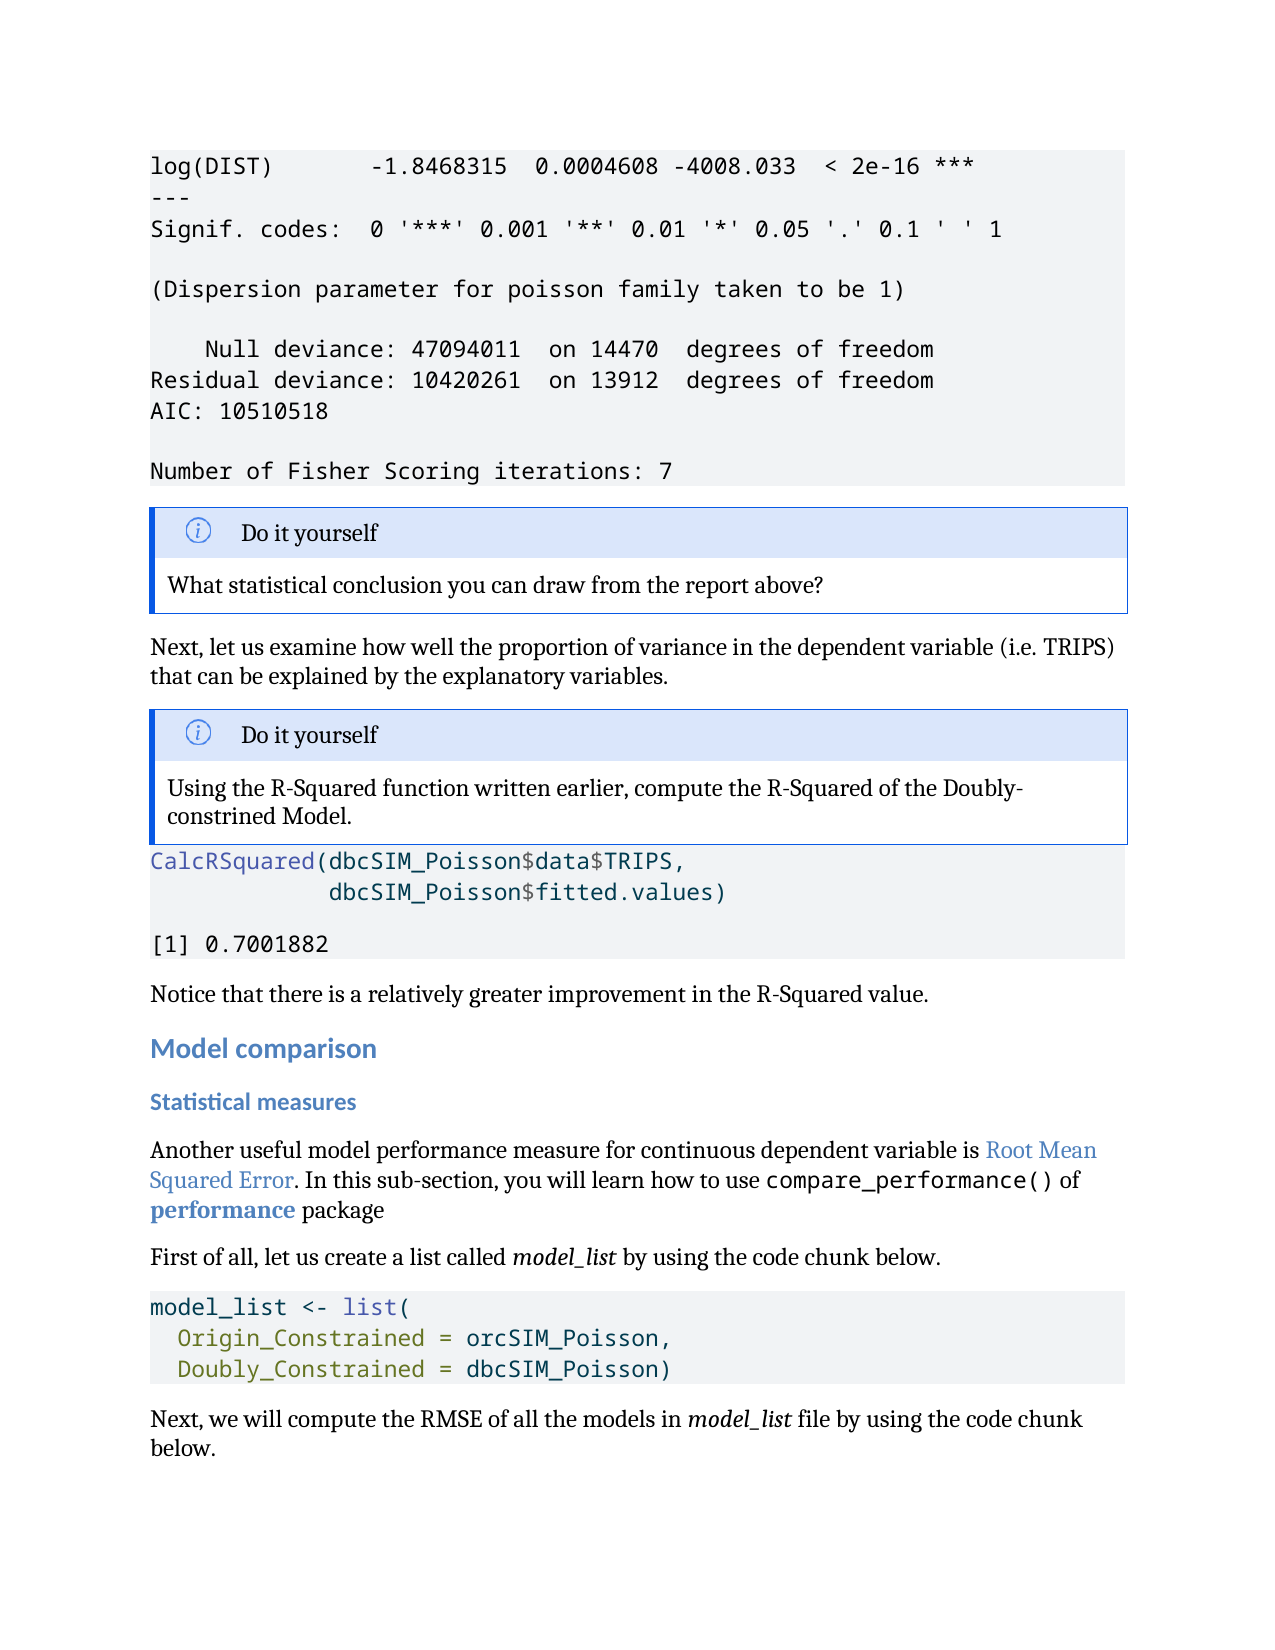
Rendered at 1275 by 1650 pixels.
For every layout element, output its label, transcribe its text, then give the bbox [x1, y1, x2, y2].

table_cell Using the R-Squared function written earlier, compute the R-Squared of the Doubly-constrined Model. [155, 761, 1127, 844]
subtitle Statistical measures [150, 1086, 1125, 1117]
text First of all, let us create a list called model_list by using the code chunk below. [150, 1243, 1125, 1272]
text model_list <- list( Origin_Constrained = orcSIM_Poisson, Doubly_Constrained = dbcSIM_Poisson) [411, 1291, 1125, 1384]
table_header Do it yourself [155, 508, 1127, 558]
text Next, we will compute the RMSE of all the models in model_list file by using the code chunk below. [150, 1405, 1125, 1463]
text Another useful model performance measure for continuous dependent variable is Root Mean Squared Error. In this sub-section, you will learn how to use compare_performance() of performance package [150, 1136, 1125, 1224]
picture [186, 719, 211, 745]
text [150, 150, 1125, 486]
subtitle Model comparison [150, 1030, 1125, 1066]
text Notice that there is a relatively greater improvement in the R-Squared value. [150, 980, 1125, 1009]
text Next, let us examine how well the proportion of variance in the dependent variable (i.e. TRIPS) that can be explained by the explanatory variables. [150, 633, 1125, 690]
table_cell What statistical conclusion you can draw from the report above? [155, 559, 1127, 613]
table_header Do it yourself [155, 710, 1127, 761]
text [1] 0.7001882 [150, 928, 1125, 959]
text CalcRSquared(dbcSIM_Poisson$data$TRIPS, dbcSIM_Poisson$fitted.values) [686, 845, 1125, 907]
picture [186, 517, 211, 543]
